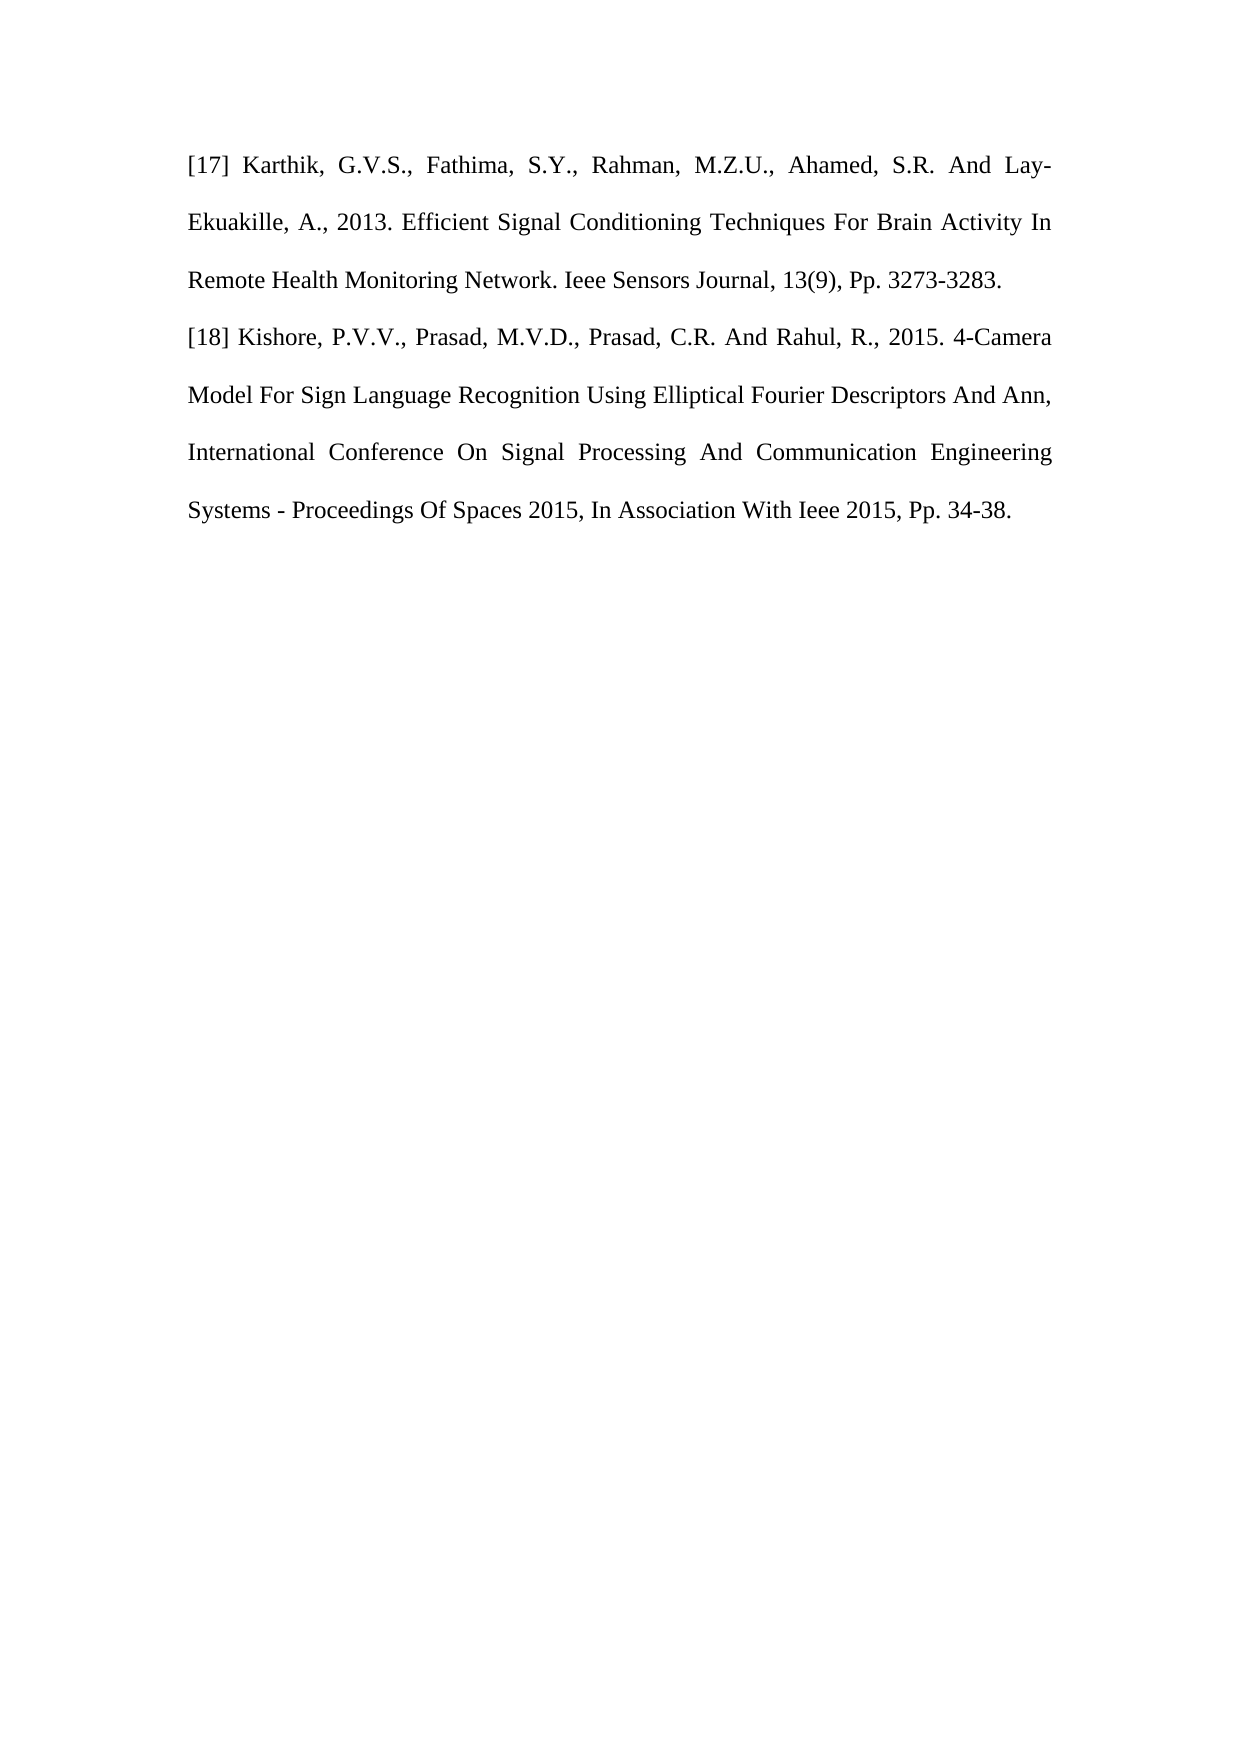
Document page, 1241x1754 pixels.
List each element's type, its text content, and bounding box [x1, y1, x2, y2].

text [18] Kishore, P.V.V., Prasad, M.V.D., Prasad, C.R. And Rahul, R., 2015. 4-Camera Model For Sign Language Recognition Using Elliptical Fourier Descriptors And Ann, International Conference On Signal Processing And Communication Engineering Systems - Proceedings Of Spaces 2015, In Association With Ieee 2015, Pp. 34-38. [187, 322, 1053, 524]
text [17] Karthik, G.V.S., Fathima, S.Y., Rahman, M.Z.U., Ahamed, S.R. And Lay-Ekuakille, A., 2013. Efficient Signal Conditioning Techniques For Brain Activity In Remote Health Monitoring Network. Ieee Sensors Journal, 13(9), Pp. 3273-3283. [187, 150, 1053, 294]
